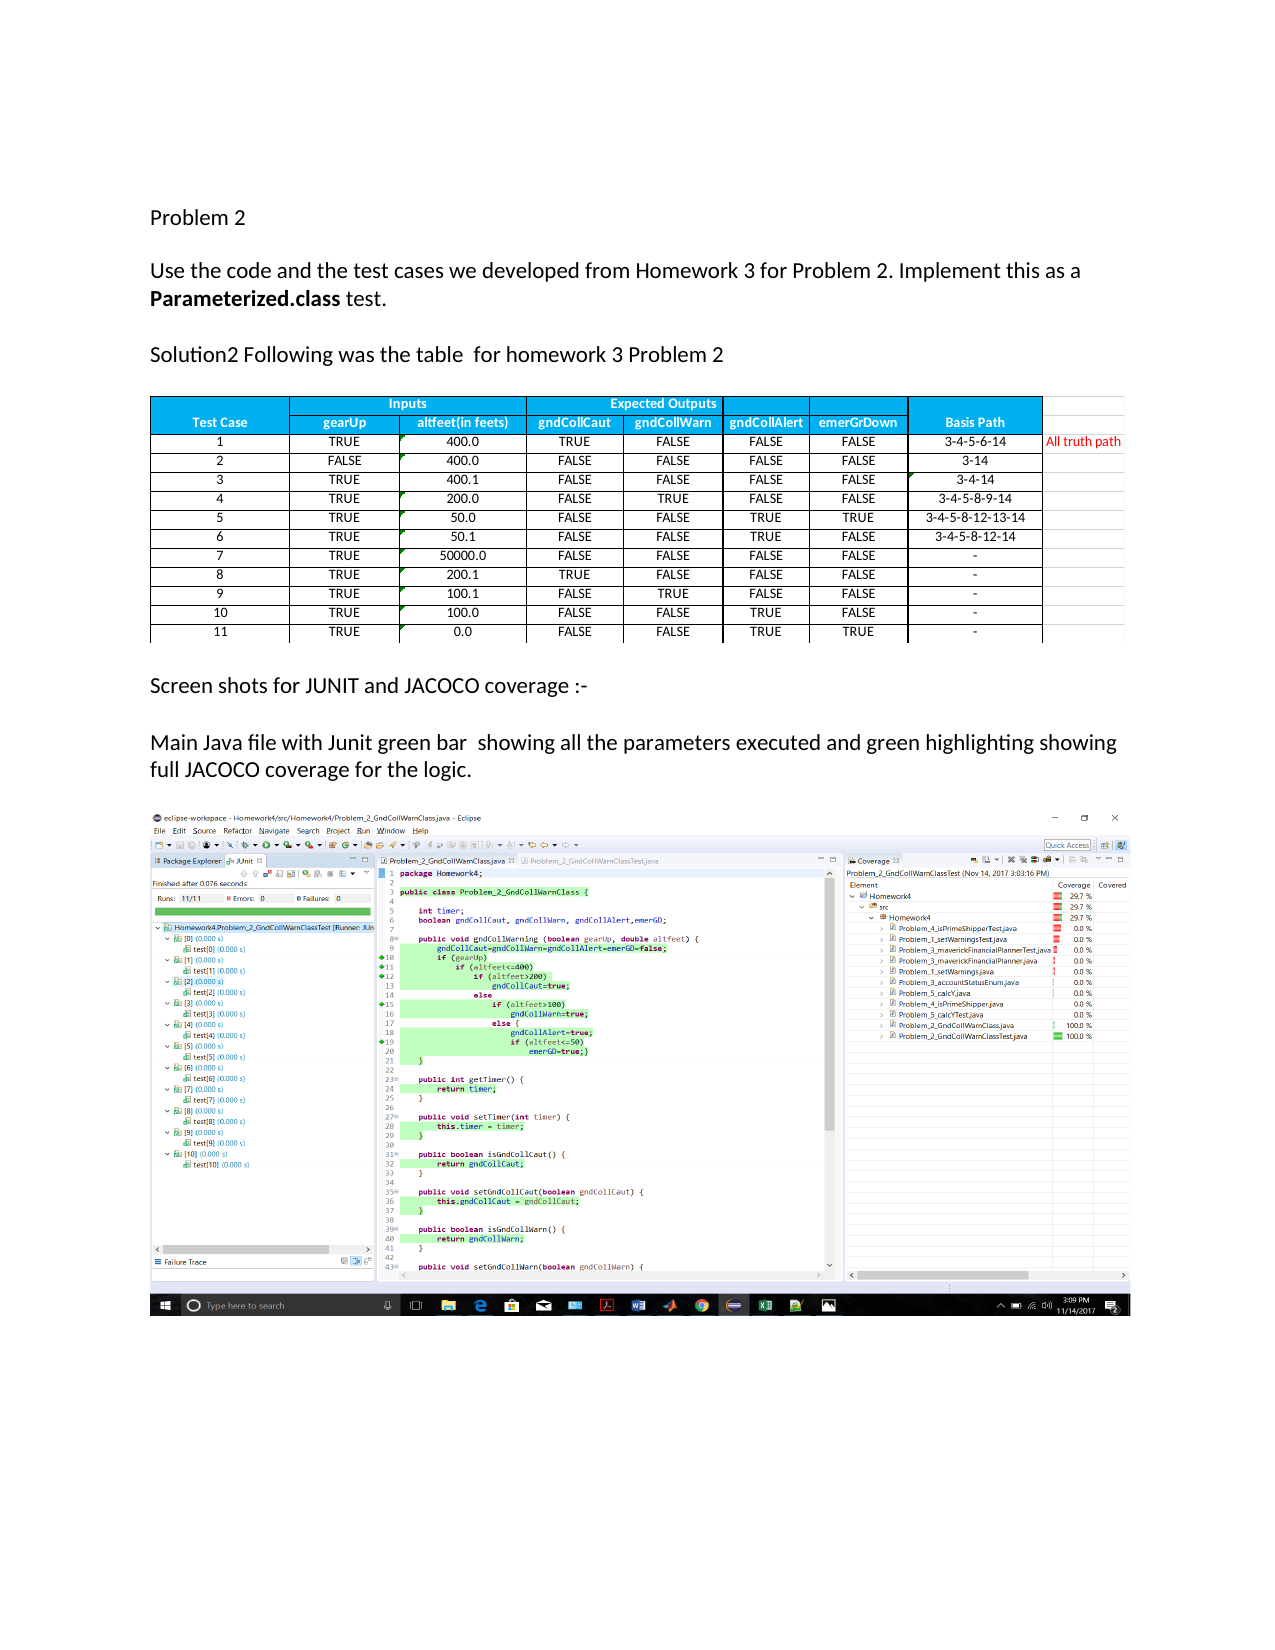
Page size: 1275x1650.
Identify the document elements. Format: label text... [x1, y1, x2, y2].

text Screen shots for JUNIT and JACOCO coverage :- [150, 672, 1125, 699]
text Use the code and the test cases we developed from Homework 3 for Problem 2. Implement this as a Parameterized.class test. [150, 256, 1125, 312]
text Problem 2 [150, 203, 1125, 231]
text Main Java file with Junit green bar showing all the parameters executed and green highlighting showing full JACOCO coverage for the logic. [150, 728, 1125, 784]
text Solution2 Following was the table for homework 3 Problem 2 [150, 340, 1125, 368]
picture [150, 811, 1131, 1316]
